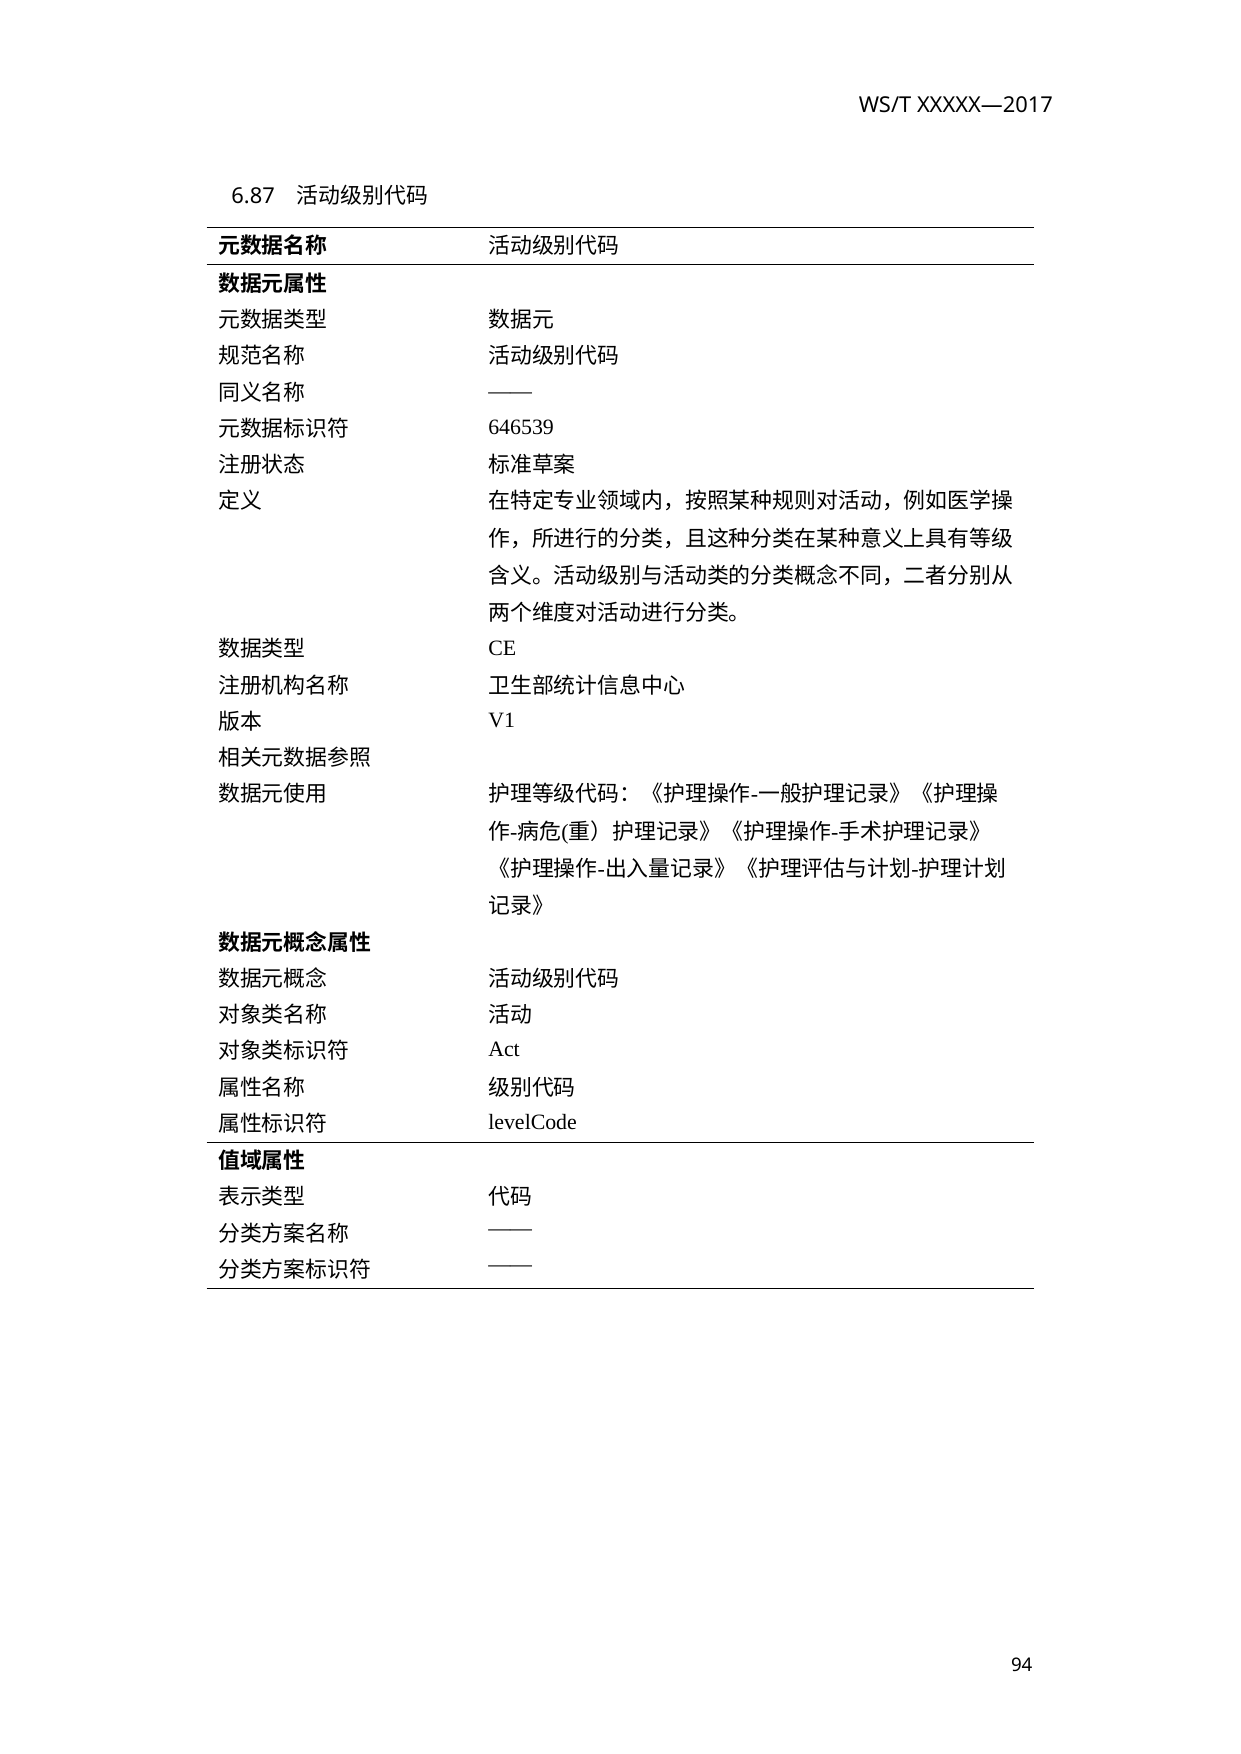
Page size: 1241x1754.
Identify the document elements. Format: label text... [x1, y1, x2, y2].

text 活动级别代码 [187, 178, 1053, 211]
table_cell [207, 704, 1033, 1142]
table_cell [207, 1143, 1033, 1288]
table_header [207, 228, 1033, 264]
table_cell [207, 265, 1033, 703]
